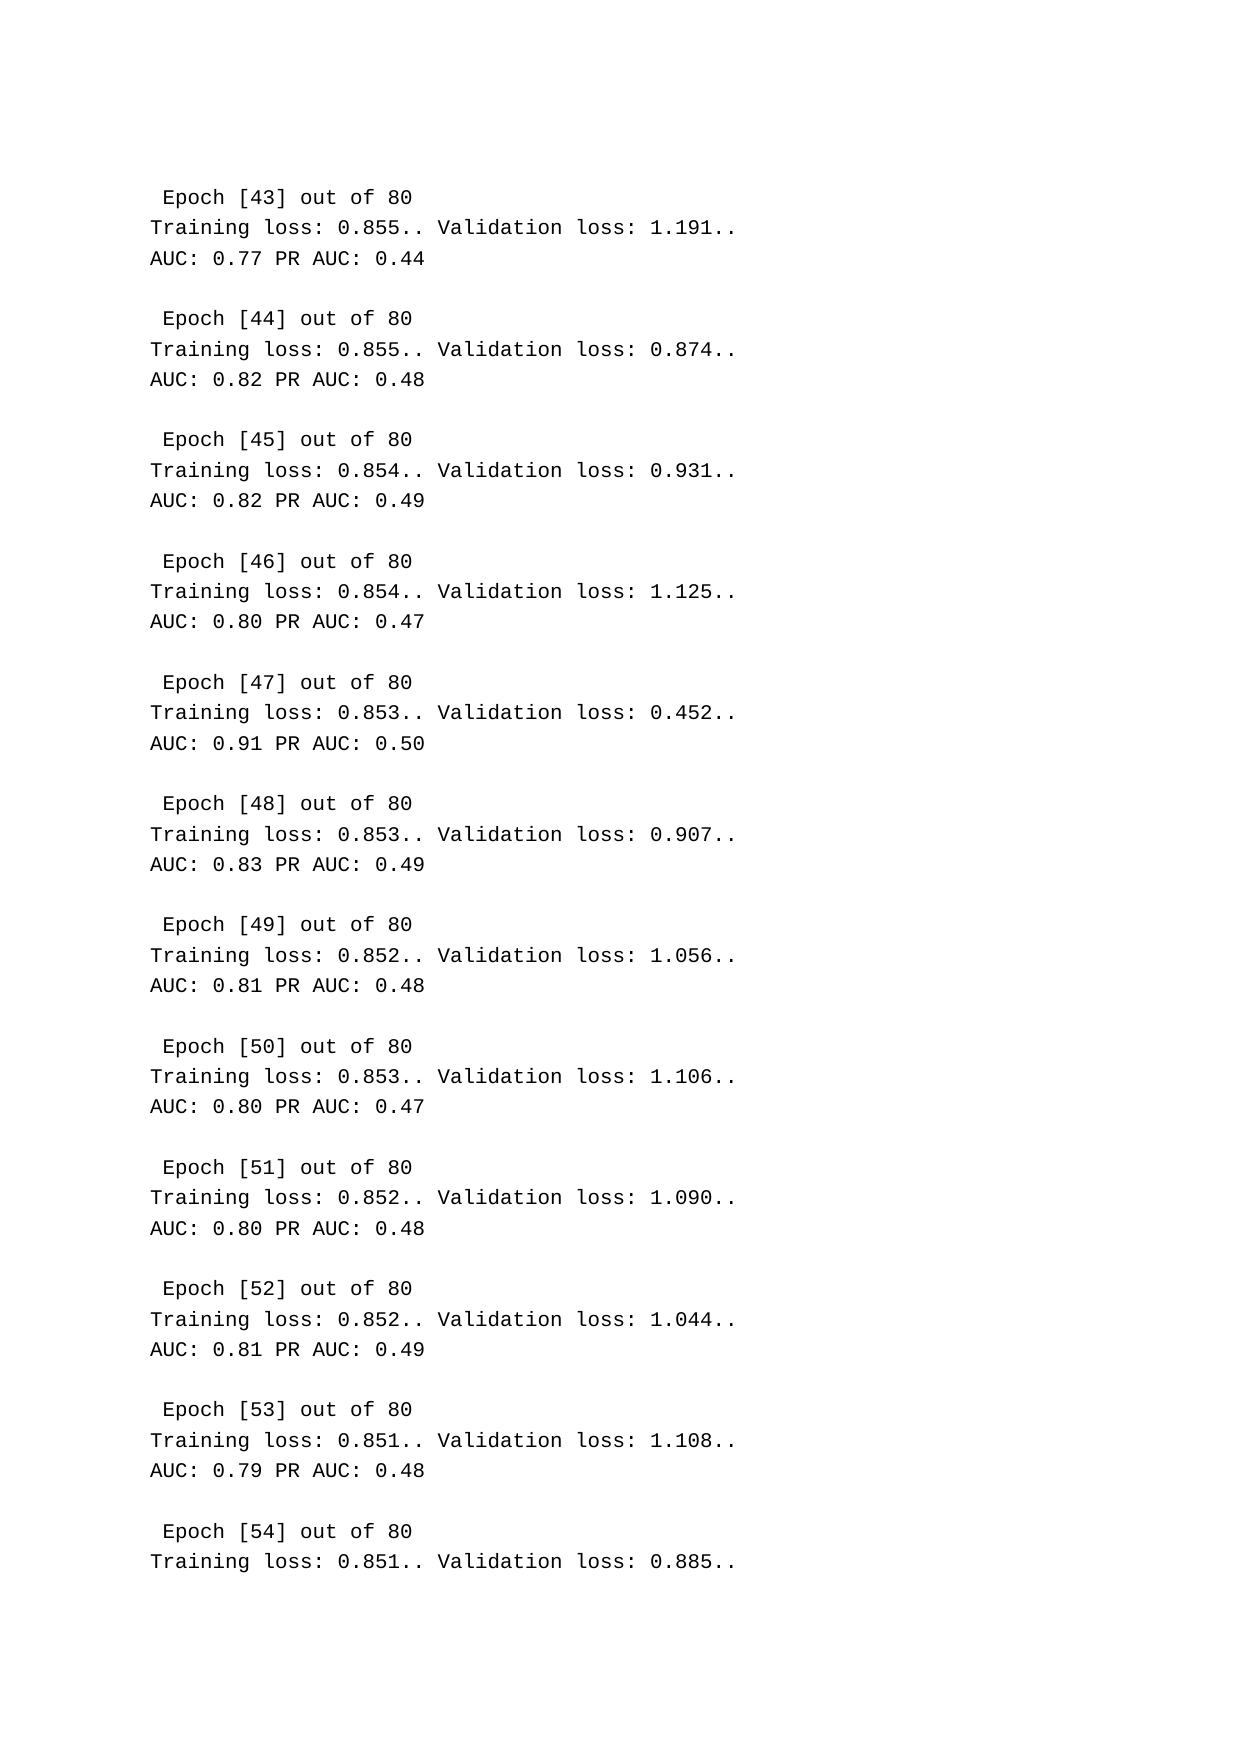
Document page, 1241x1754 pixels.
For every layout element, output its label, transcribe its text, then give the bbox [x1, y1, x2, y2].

text Training loss: 0.851.. Validation loss: 1.108.. [150, 1423, 1090, 1453]
text Training loss: 0.855.. Validation loss: 0.874.. [150, 332, 1090, 362]
text Epoch [54] out of 80 [150, 1514, 1090, 1544]
text AUC: 0.82 PR AUC: 0.48 [150, 362, 1090, 392]
text AUC: 0.83 PR AUC: 0.49 [150, 847, 1090, 877]
text Training loss: 0.854.. Validation loss: 0.931.. [150, 453, 1090, 483]
text AUC: 0.77 PR AUC: 0.44 [150, 241, 1090, 271]
text Epoch [53] out of 80 [150, 1393, 1090, 1423]
text Training loss: 0.855.. Validation loss: 1.191.. [150, 211, 1090, 241]
text Epoch [46] out of 80 [150, 544, 1090, 574]
text AUC: 0.80 PR AUC: 0.47 [150, 605, 1090, 635]
text Epoch [45] out of 80 [150, 423, 1090, 453]
text Training loss: 0.852.. Validation loss: 1.056.. [150, 938, 1090, 968]
text Epoch [43] out of 80 [150, 180, 1090, 211]
text Training loss: 0.854.. Validation loss: 1.125.. [150, 574, 1090, 605]
text Epoch [44] out of 80 [150, 302, 1090, 332]
text AUC: 0.80 PR AUC: 0.48 [150, 1211, 1090, 1241]
text Training loss: 0.851.. Validation loss: 0.885.. [150, 1544, 1090, 1575]
text Epoch [50] out of 80 [150, 1029, 1090, 1059]
text AUC: 0.91 PR AUC: 0.50 [150, 726, 1090, 756]
text AUC: 0.81 PR AUC: 0.48 [150, 968, 1090, 999]
text AUC: 0.79 PR AUC: 0.48 [150, 1453, 1090, 1484]
text Epoch [51] out of 80 [150, 1150, 1090, 1181]
text Epoch [48] out of 80 [150, 787, 1090, 817]
text AUC: 0.81 PR AUC: 0.49 [150, 1332, 1090, 1362]
text Training loss: 0.852.. Validation loss: 1.044.. [150, 1302, 1090, 1332]
text Epoch [47] out of 80 [150, 665, 1090, 696]
text Epoch [52] out of 80 [150, 1272, 1090, 1302]
text AUC: 0.82 PR AUC: 0.49 [150, 483, 1090, 514]
text Epoch [49] out of 80 [150, 908, 1090, 938]
text Training loss: 0.852.. Validation loss: 1.090.. [150, 1181, 1090, 1211]
text Training loss: 0.853.. Validation loss: 0.907.. [150, 817, 1090, 847]
text Training loss: 0.853.. Validation loss: 1.106.. [150, 1059, 1090, 1090]
text AUC: 0.80 PR AUC: 0.47 [150, 1090, 1090, 1120]
text Training loss: 0.853.. Validation loss: 0.452.. [150, 696, 1090, 726]
